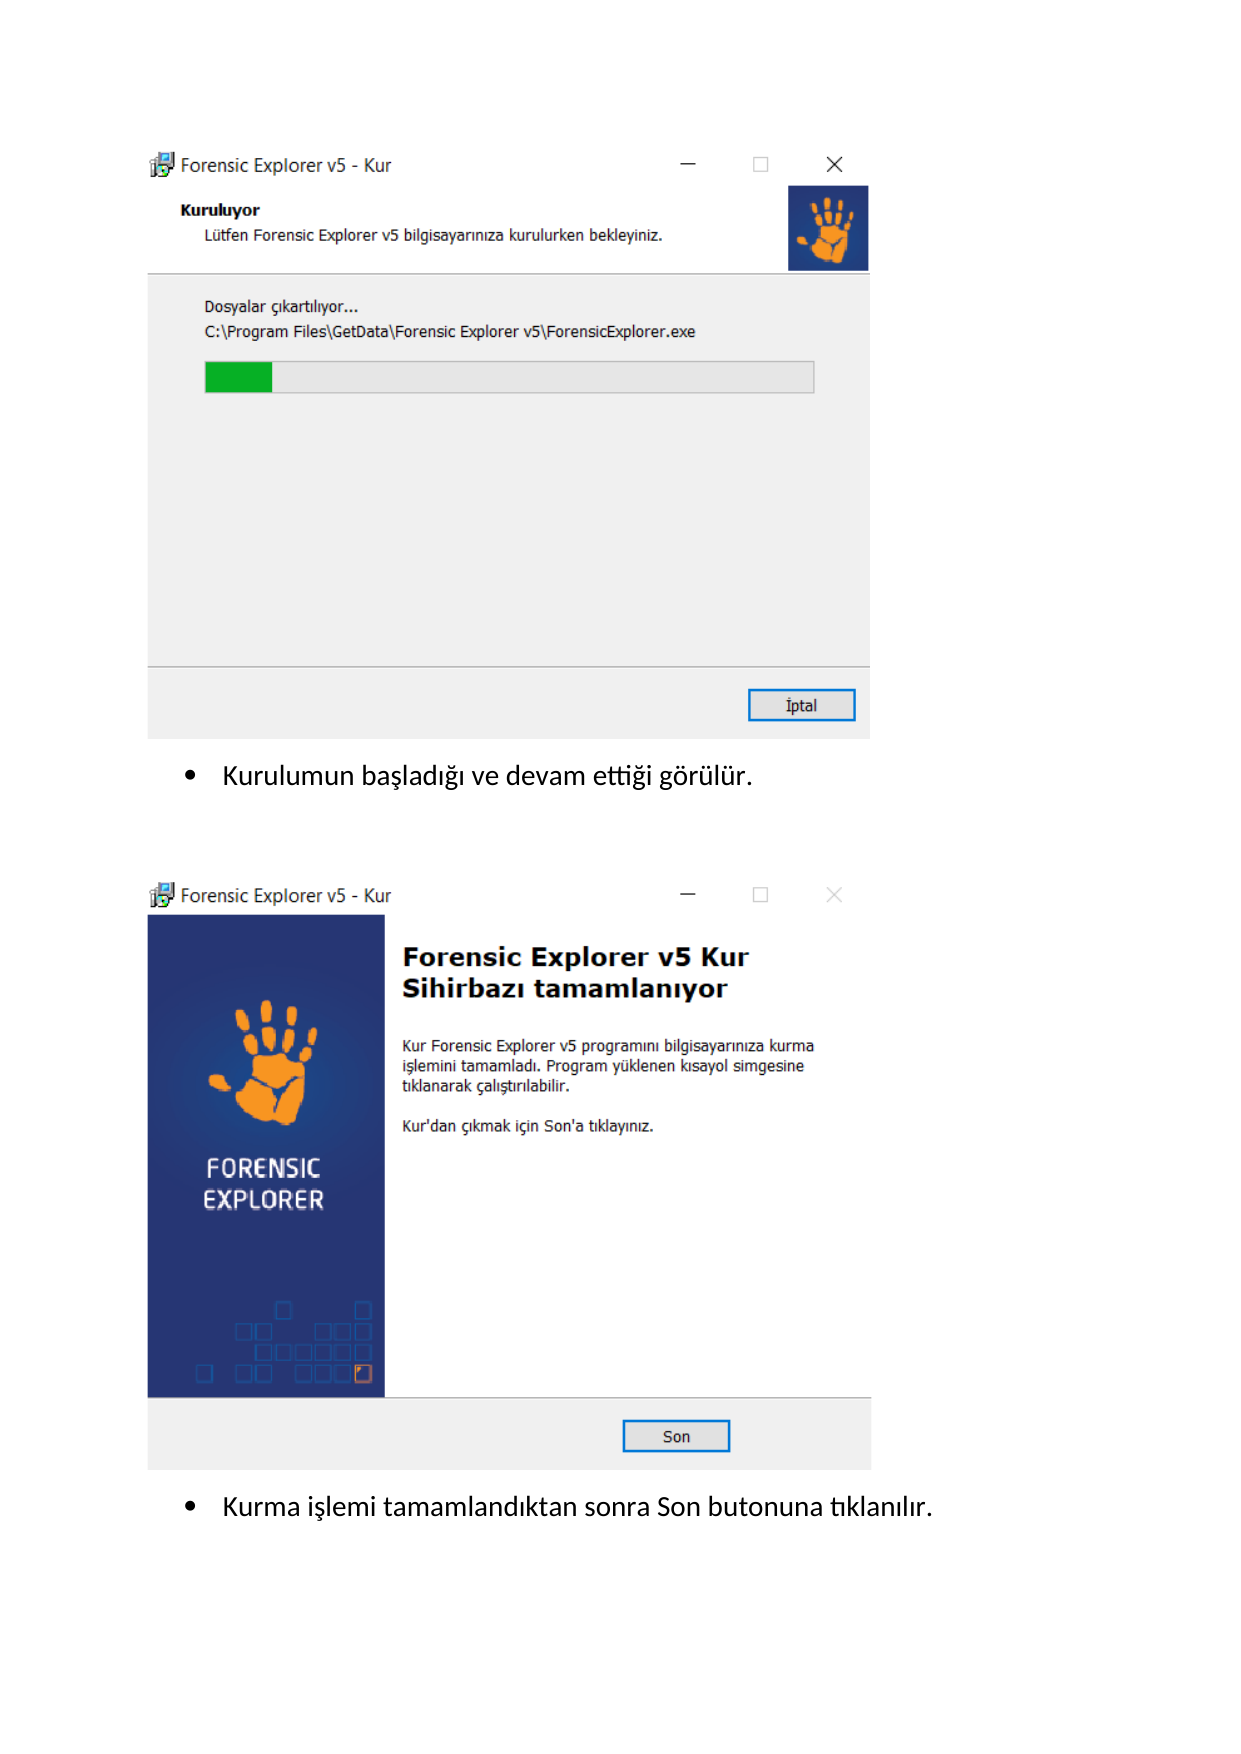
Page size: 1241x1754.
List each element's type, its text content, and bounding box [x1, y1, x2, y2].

picture [147, 876, 872, 1470]
list Kurulumun başladığı ve devam ettiği görülür. [185, 757, 1093, 793]
picture [147, 147, 870, 739]
list Kurma işlemi tamamlandıktan sonra Son butonuna tıklanılır. [185, 1488, 1093, 1523]
